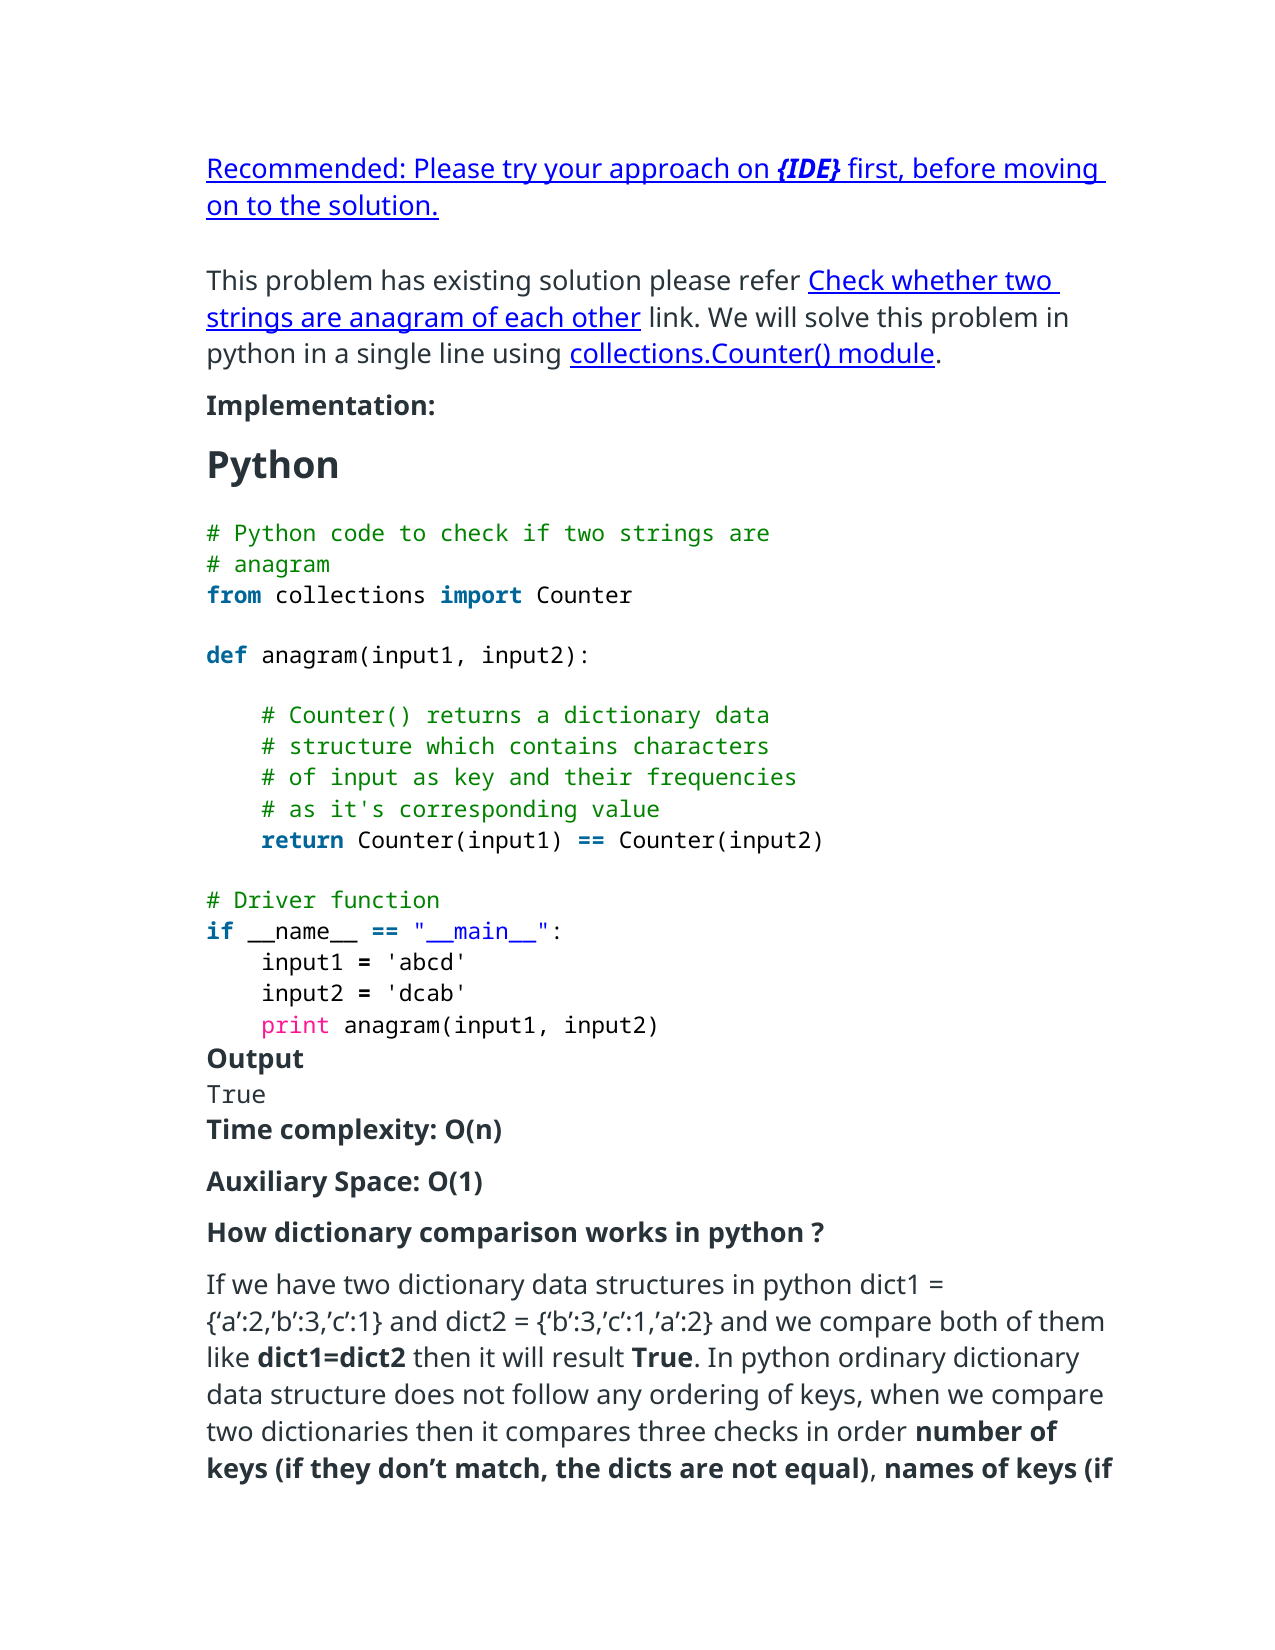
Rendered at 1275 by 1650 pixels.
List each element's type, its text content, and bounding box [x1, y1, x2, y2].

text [206, 1265, 1125, 1486]
text Implementation: [206, 386, 1125, 423]
text Auxiliary Space: O(1) [206, 1162, 1125, 1199]
text # Python code to check if two strings are [206, 517, 1125, 548]
text if __name__ == "__main__": [206, 915, 1125, 946]
text Python [206, 438, 1125, 489]
text return Counter(input1) == Counter(input2) [206, 824, 1125, 855]
text Recommended: Please try your approach on {IDE} first, before moving on to the solution. [206, 150, 1125, 224]
text input1 = 'abcd' [206, 946, 1125, 977]
text This problem has existing solution please refer Check whether two strings are anagram of each other link. We will solve this problem in python in a single line using collections.Counter() module. [206, 261, 1125, 372]
text # anagram [206, 548, 1125, 579]
text # as it's corresponding value [206, 793, 1125, 824]
text input2 = 'dcab' [206, 977, 1125, 1008]
text # Counter() returns a dictionary data [206, 699, 1125, 730]
text # Driver function [206, 883, 1125, 915]
text # of input as key and their frequencies [206, 761, 1125, 793]
text Time complexity: O(n) [206, 1111, 1125, 1148]
text from collections import Counter [206, 579, 1125, 611]
text print anagram(input1, input2) [206, 1008, 1125, 1040]
text Output [206, 1040, 1125, 1077]
text How dictionary comparison works in python ? [206, 1214, 1125, 1251]
text def anagram(input1, input2): [206, 639, 1125, 670]
text True [206, 1077, 1125, 1111]
text # structure which contains characters [206, 730, 1125, 761]
